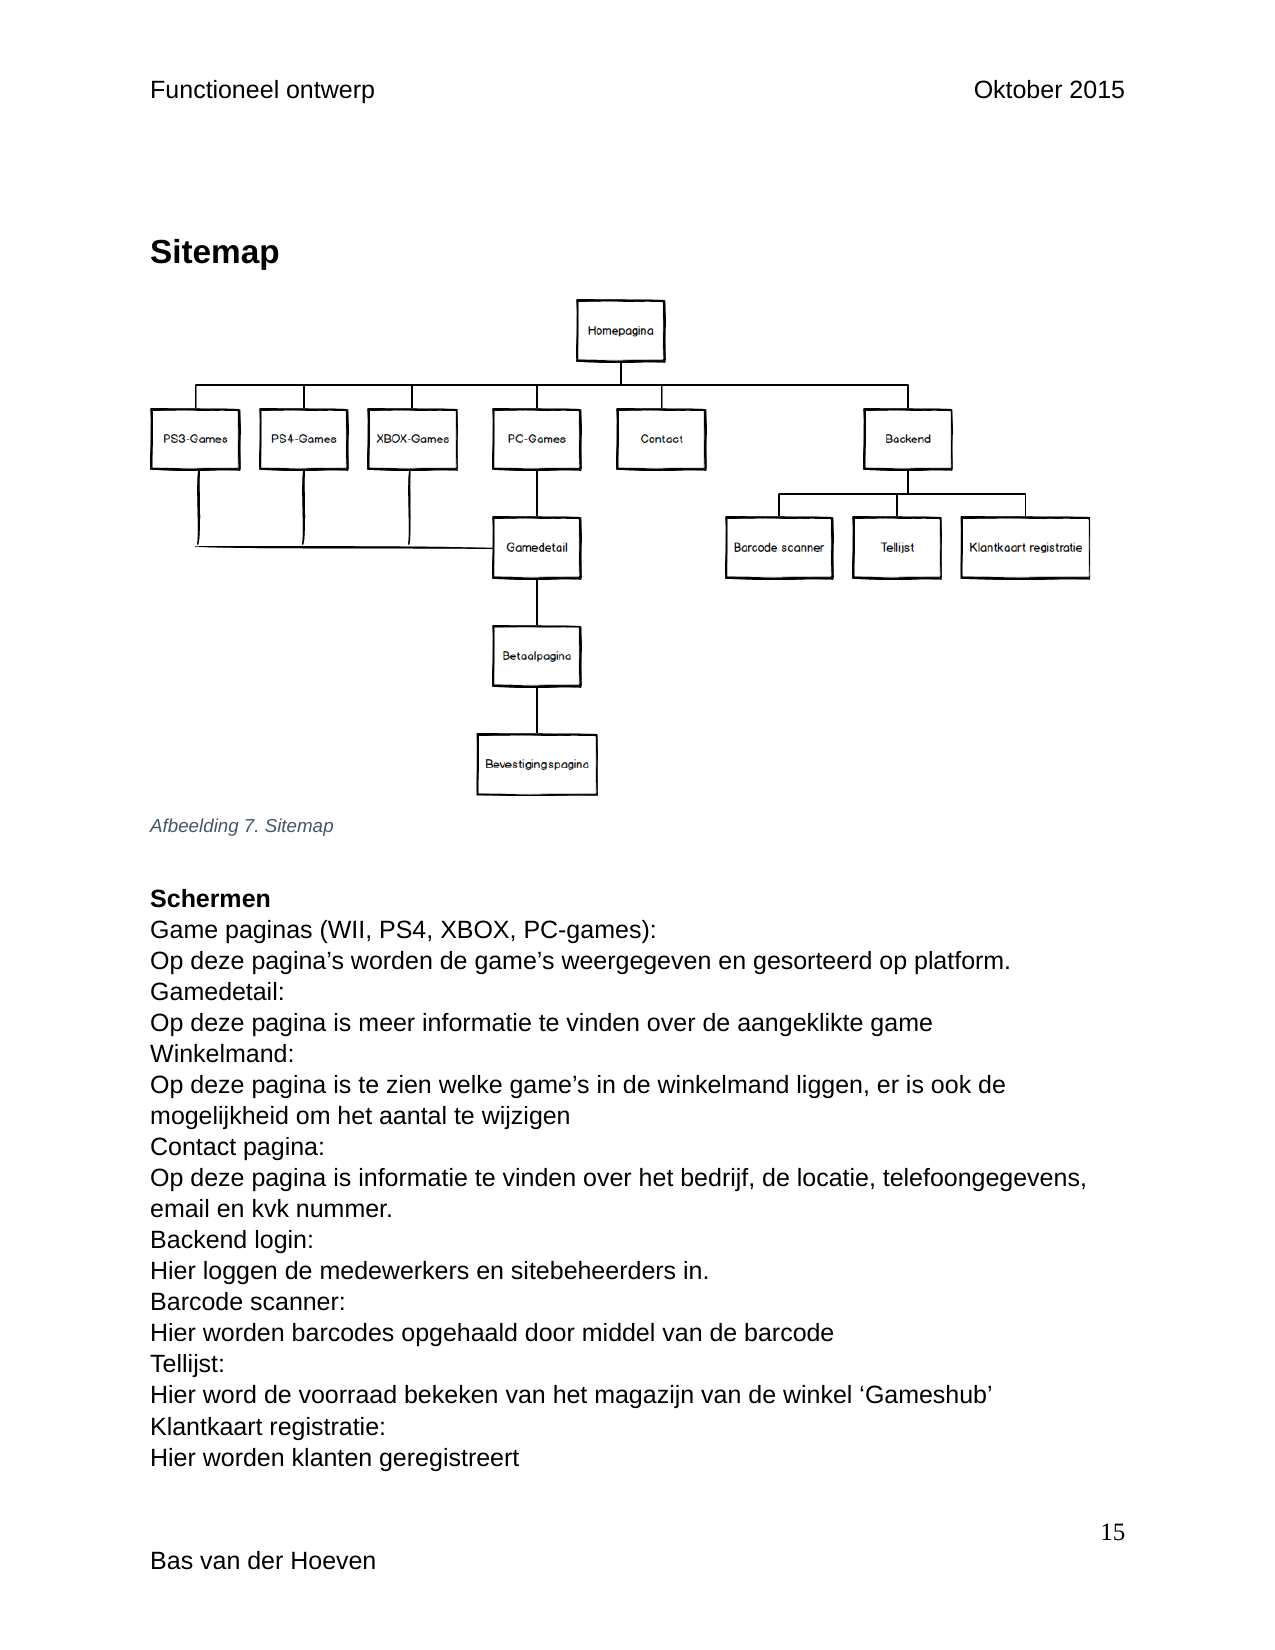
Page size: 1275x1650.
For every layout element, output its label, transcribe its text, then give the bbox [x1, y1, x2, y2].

text Schermen [150, 884, 1125, 912]
text Hier worden barcodes opgehaald door middel van de barcode [150, 1318, 1125, 1347]
text Op deze pagina is informatie te vinden over het bedrijf, de locatie, telefoongegevens, email en kvk nummer. [150, 1163, 1125, 1223]
text Hier worden klanten geregistreert [150, 1442, 1125, 1471]
text Hier word de voorraad bekeken van het magazijn van de winkel ‘Gameshub’ [150, 1380, 1125, 1409]
picture [150, 299, 1091, 796]
subtitle Sitemap [150, 232, 1125, 271]
text Tellijst: [150, 1349, 1125, 1378]
text Contact pagina: [150, 1132, 1125, 1161]
text Winkelmand: [150, 1039, 1125, 1068]
text Backend login: [150, 1225, 1125, 1254]
text Op deze pagina’s worden de game’s weergegeven en gesorteerd op platform. [150, 946, 1125, 974]
text Barcode scanner: [150, 1287, 1125, 1316]
text Game paginas (WII, PS4, XBOX, PC-games): [150, 915, 1125, 943]
text Klantkaart registratie: [150, 1411, 1125, 1440]
text Hier loggen de medewerkers en sitebeheerders in. [150, 1256, 1125, 1285]
text Op deze pagina is te zien welke game’s in de winkelmand liggen, er is ook de mogelijkheid om het aantal te wijzigen [150, 1070, 1125, 1130]
text Op deze pagina is meer informatie te vinden over de aangeklikte game [150, 1008, 1125, 1037]
text Gamedetail: [150, 977, 1125, 1006]
text Afbeelding 7. Sitemap [150, 814, 1125, 836]
